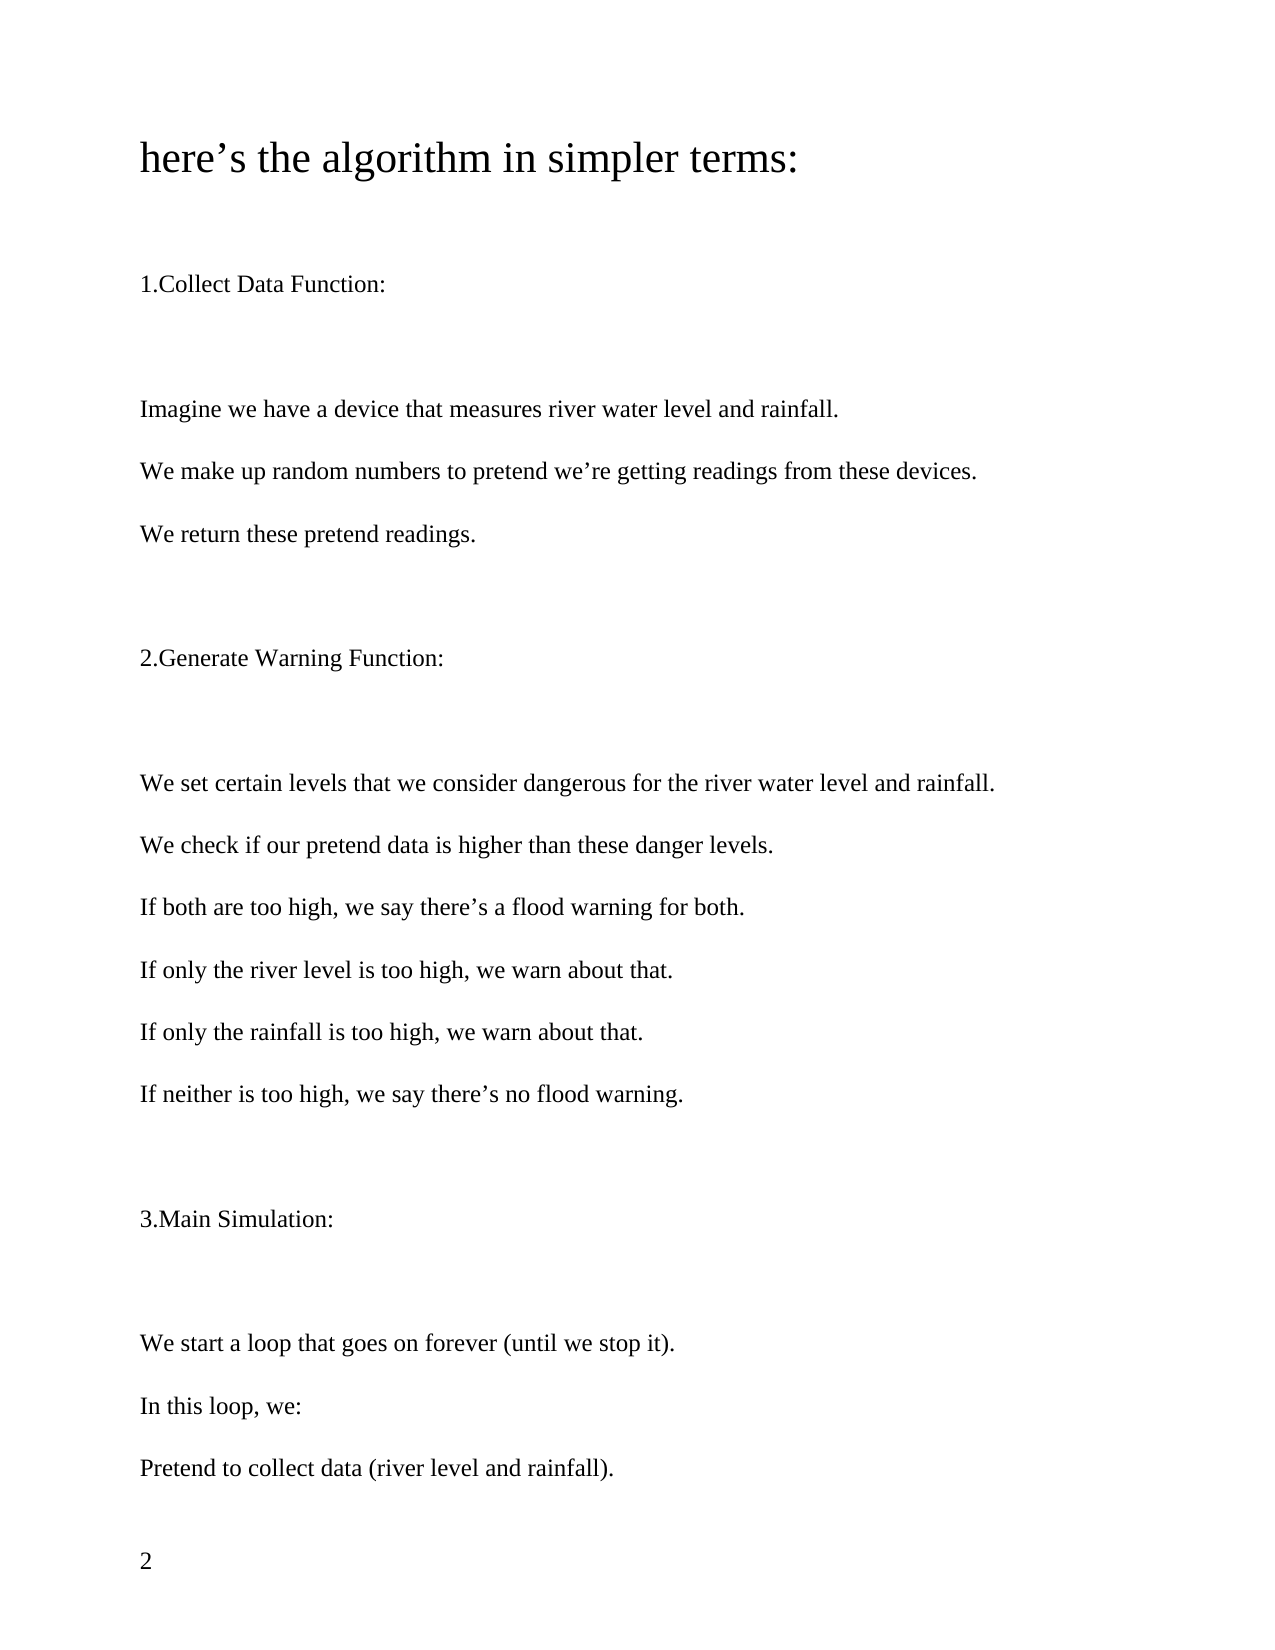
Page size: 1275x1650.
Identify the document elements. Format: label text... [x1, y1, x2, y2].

text If only the rainfall is too high, we warn about that. [139, 1017, 1136, 1046]
text We check if our pretend data is higher than these danger levels. [139, 830, 1136, 859]
text Imagine we have a device that measures river water level and rainfall. [139, 394, 1136, 423]
text 2.Generate Warning Function: [139, 643, 1136, 672]
text If both are too high, we say there’s a flood warning for both. [139, 892, 1136, 921]
text We set certain levels that we consider dangerous for the river water level and rainfall. [139, 768, 1136, 797]
text We make up random numbers to pretend we’re getting readings from these devices. [139, 456, 1136, 485]
text 1.Collect Data Function: [139, 269, 1136, 298]
text In this loop, we: [139, 1391, 1136, 1419]
text We return these pretend readings. [139, 519, 1136, 547]
text If only the river level is too high, we warn about that. [139, 955, 1136, 983]
text Pretend to collect data (river level and rainfall). [139, 1453, 1136, 1482]
subtitle here’s the algorithm in simpler terms: [139, 132, 1136, 182]
text If neither is too high, we say there’s no flood warning. [139, 1079, 1136, 1108]
text We start a loop that goes on forever (until we stop it). [139, 1328, 1136, 1357]
text 3.Main Simulation: [139, 1204, 1136, 1233]
